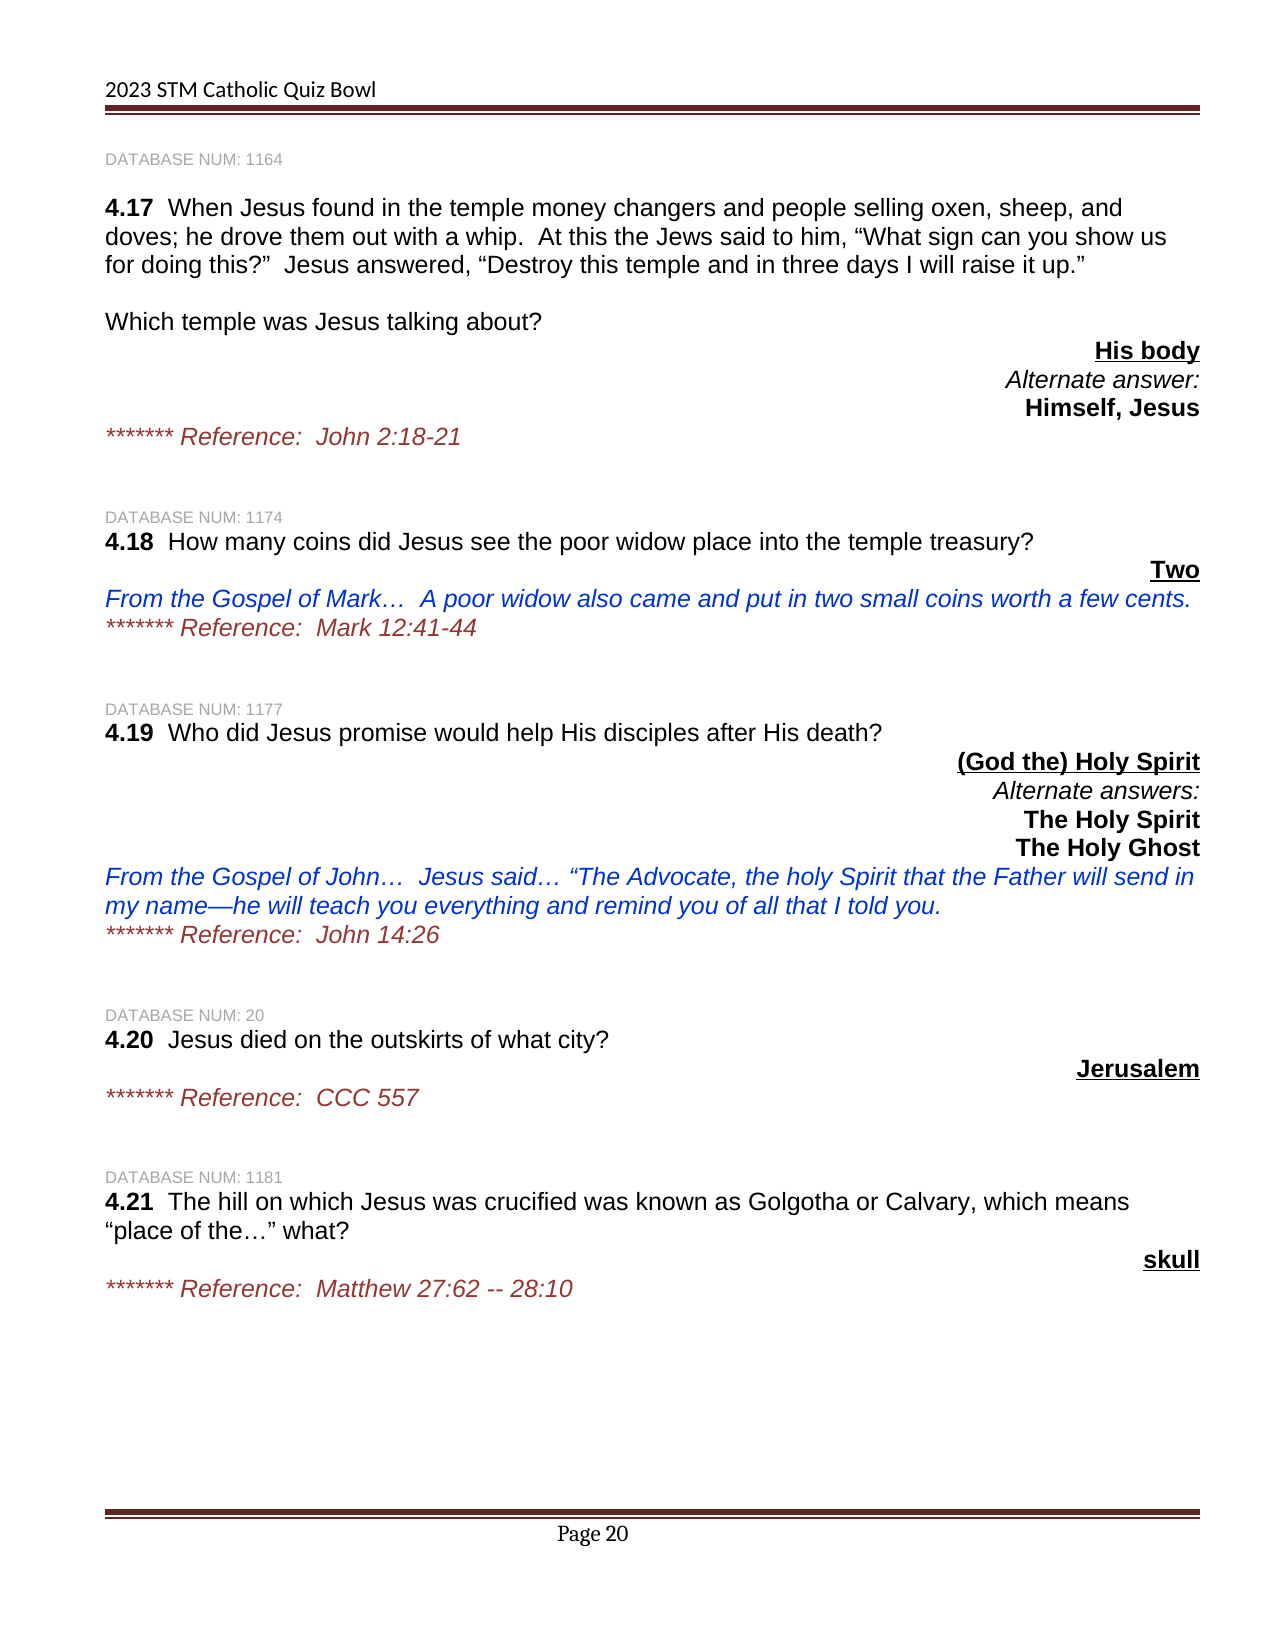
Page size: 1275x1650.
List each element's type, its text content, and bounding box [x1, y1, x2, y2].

text Two [105, 556, 1200, 584]
text ******* Reference: CCC 557 [105, 1083, 1200, 1111]
text The Holy Ghost [105, 833, 1200, 862]
text ******* Reference: Matthew 27:62 -- 28:10 [105, 1273, 1200, 1302]
text Which temple was Jesus talking about? [105, 307, 1200, 336]
text From the Gospel of John… Jesus said… “The Advocate, the holy Spirit that the Father will send in my name—he will teach you everything and remind you of all that I told you. [105, 862, 1200, 920]
text 4.19 Who did Jesus promise would help His disciples after His death? [105, 718, 1200, 747]
text ******* Reference: Mark 12:41-44 [105, 613, 1200, 642]
text 4.20 Jesus died on the outskirts of what city? [105, 1025, 1200, 1054]
text DATABASE NUM: 1174 [105, 508, 1200, 527]
text The Holy Spirit [105, 805, 1200, 833]
text Himself, Jesus [105, 393, 1200, 422]
text ******* Reference: John 14:26 [105, 920, 1200, 948]
text Jerusalem [105, 1054, 1200, 1083]
text DATABASE NUM: 1164 [105, 150, 1200, 169]
text (God the) Holy Spirit [105, 747, 1200, 776]
text ******* Reference: John 2:18-21 [105, 422, 1200, 479]
text Alternate answer: [105, 364, 1200, 393]
text Alternate answers: [105, 776, 1200, 805]
text From the Gospel of Mark… A poor widow also came and put in two small coins worth a few cents. [105, 584, 1200, 613]
text His body [105, 336, 1200, 364]
text 4.17 When Jesus found in the temple money changers and people selling oxen, sheep, and doves; he drove them out with a whip. At this the Jews said to him, “What sign can you show us for doing this?” Jesus answered, “Destroy this temple and in three days I will raise it up.” [105, 193, 1200, 279]
text 4.21 The hill on which Jesus was crucified was known as Golgotha or Calvary, which means “place of the…” what? [105, 1187, 1200, 1245]
text DATABASE NUM: 20 [105, 1006, 1200, 1025]
text DATABASE NUM: 1177 [105, 699, 1200, 718]
text DATABASE NUM: 1181 [105, 1168, 1200, 1187]
text 4.18 How many coins did Jesus see the poor widow place into the temple treasury? [105, 527, 1200, 556]
text skull [105, 1245, 1200, 1273]
